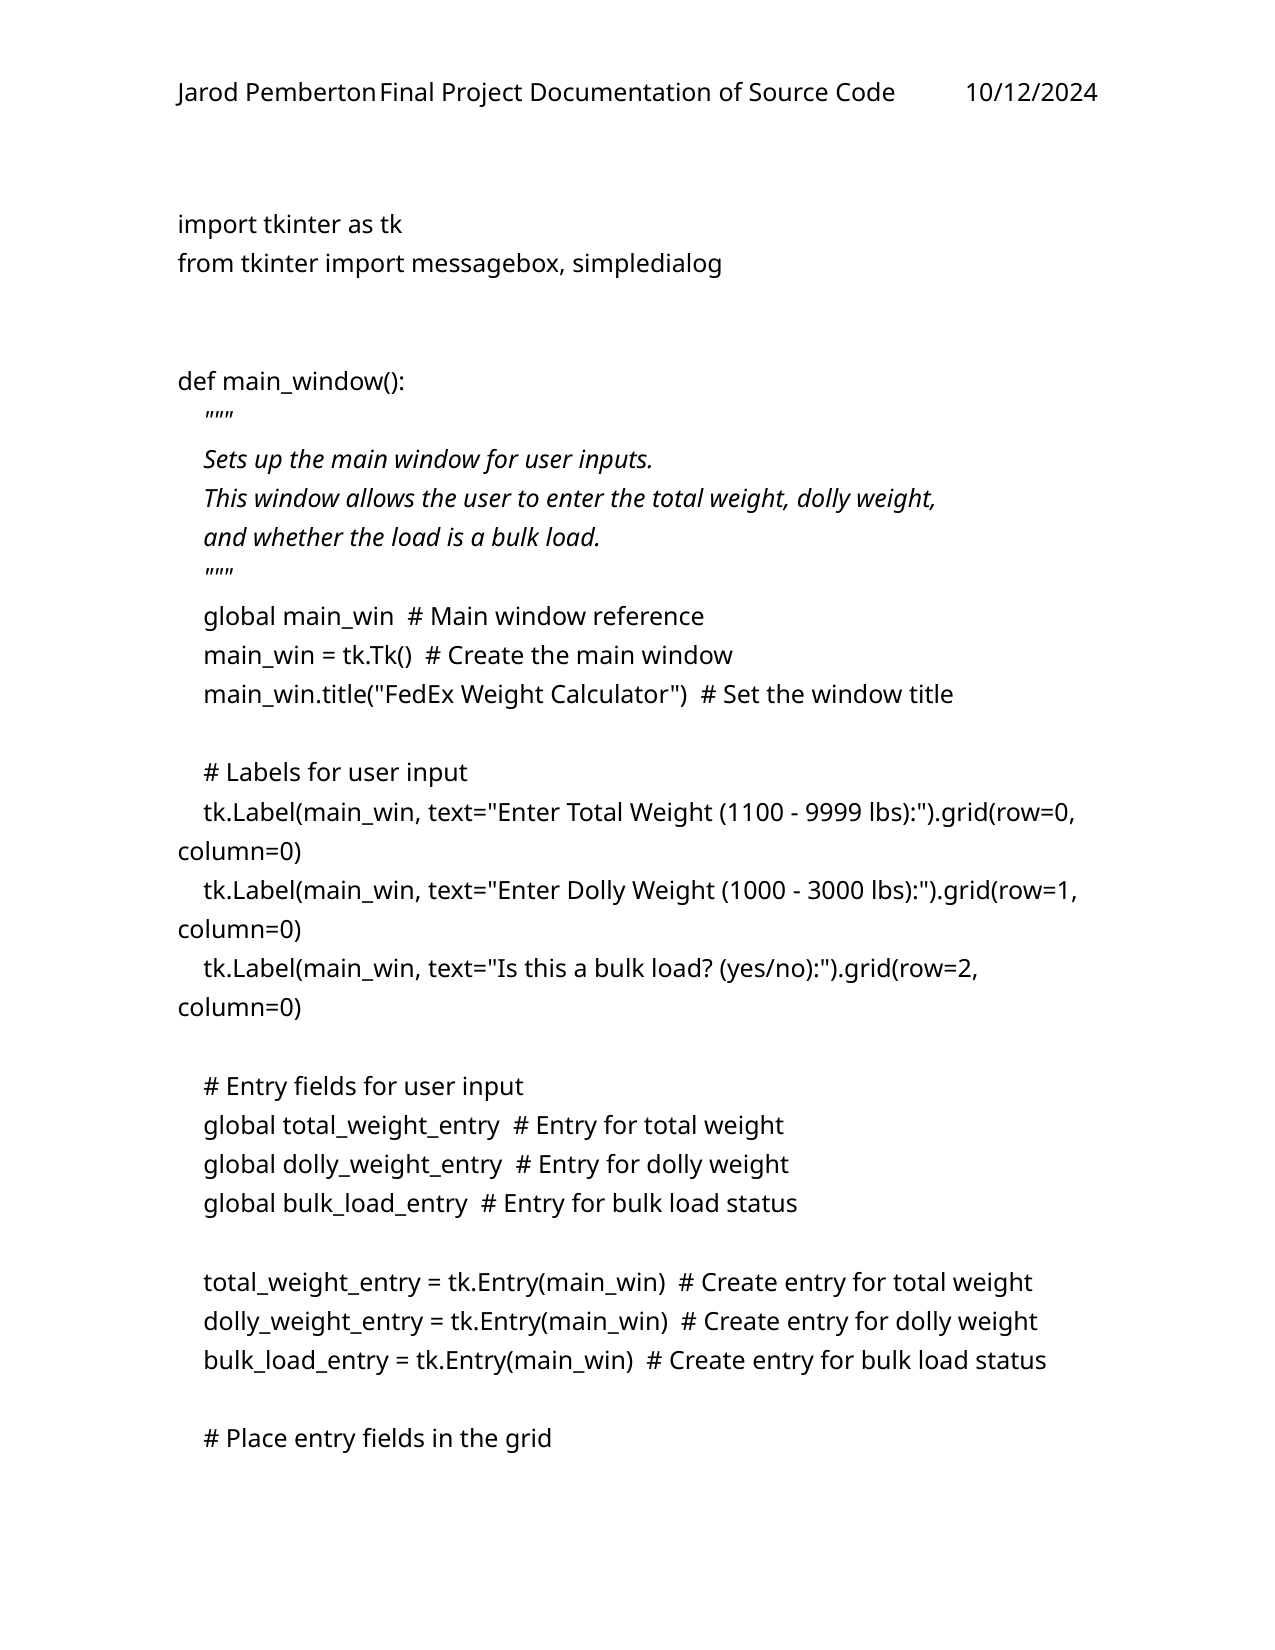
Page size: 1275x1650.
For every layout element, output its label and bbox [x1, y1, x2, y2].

text [177, 207, 1098, 1455]
